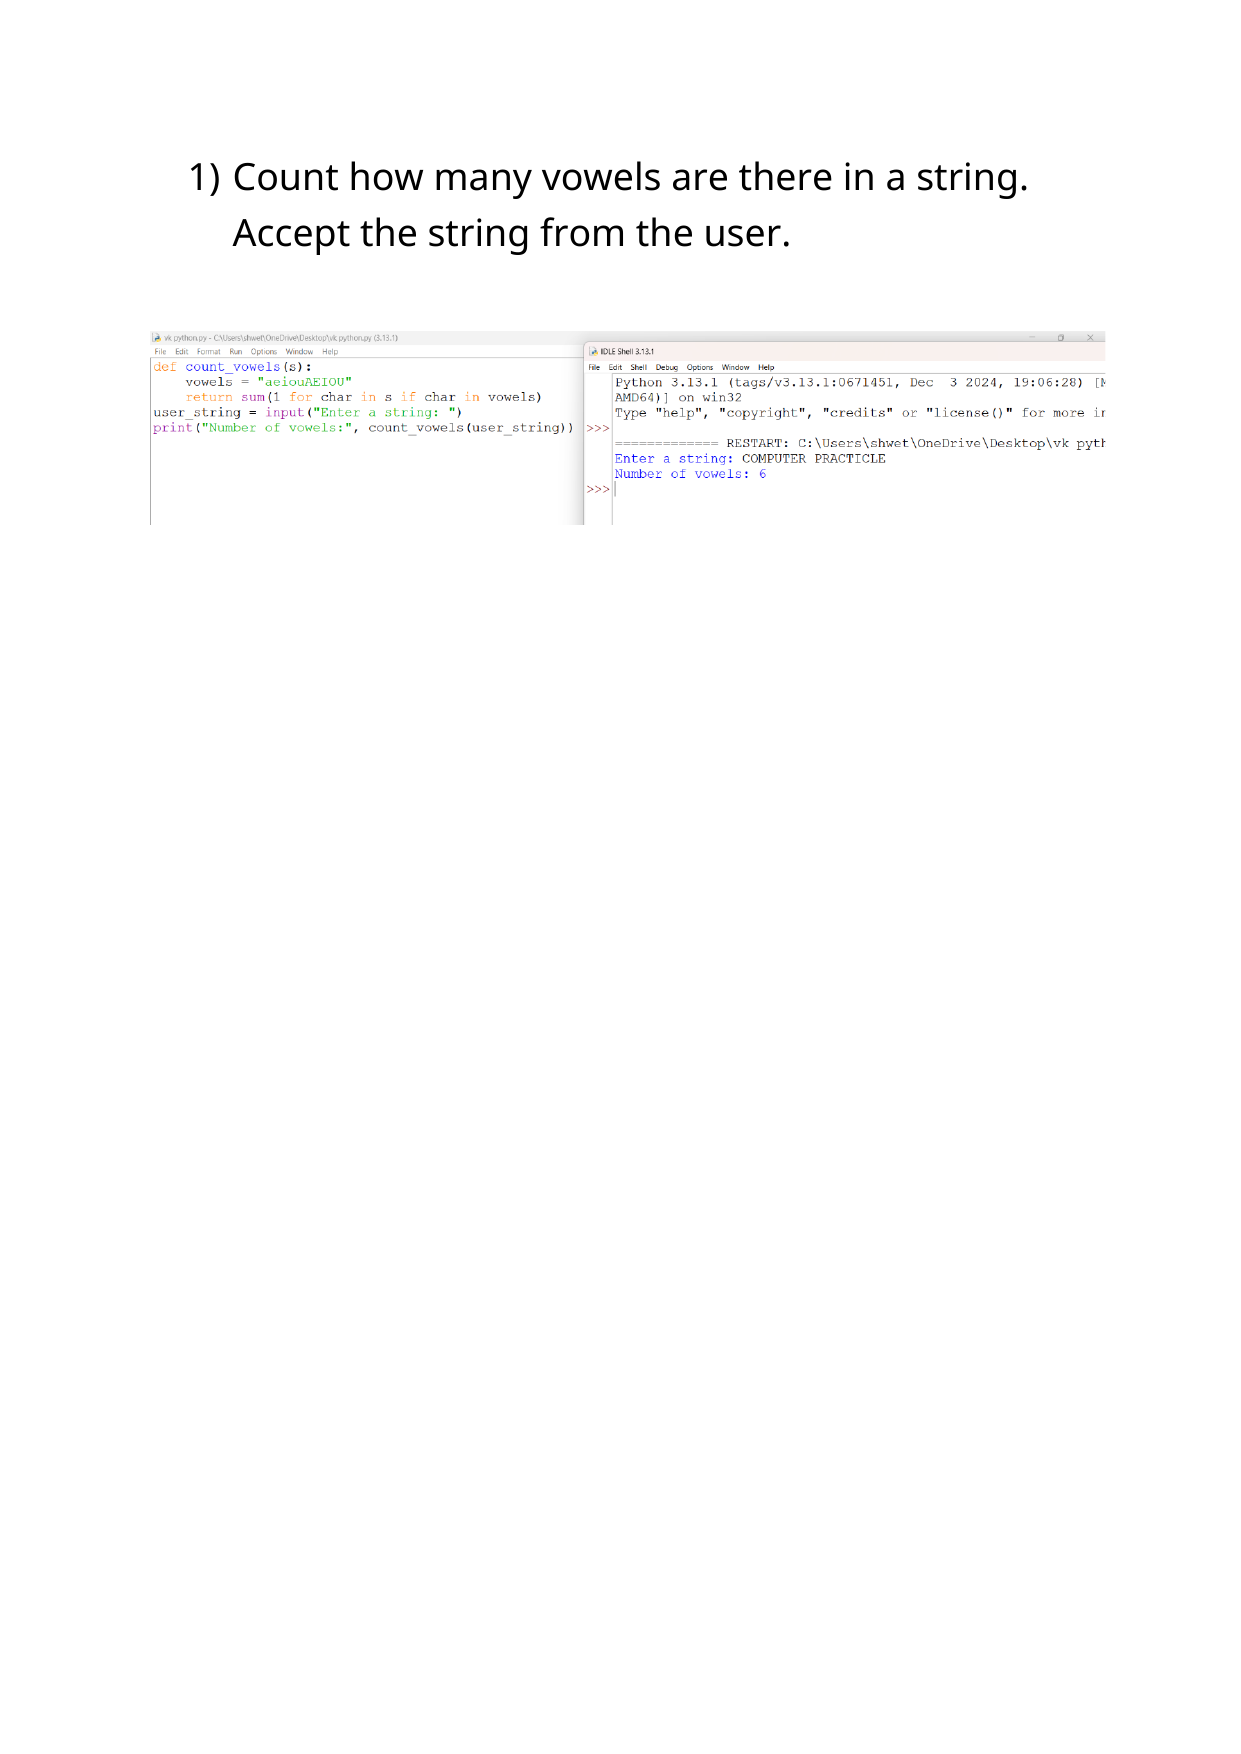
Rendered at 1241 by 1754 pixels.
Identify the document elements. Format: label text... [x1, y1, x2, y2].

list Count how many vowels are there in a string. Accept the string from the user. [187, 150, 1090, 257]
picture [150, 331, 1106, 525]
